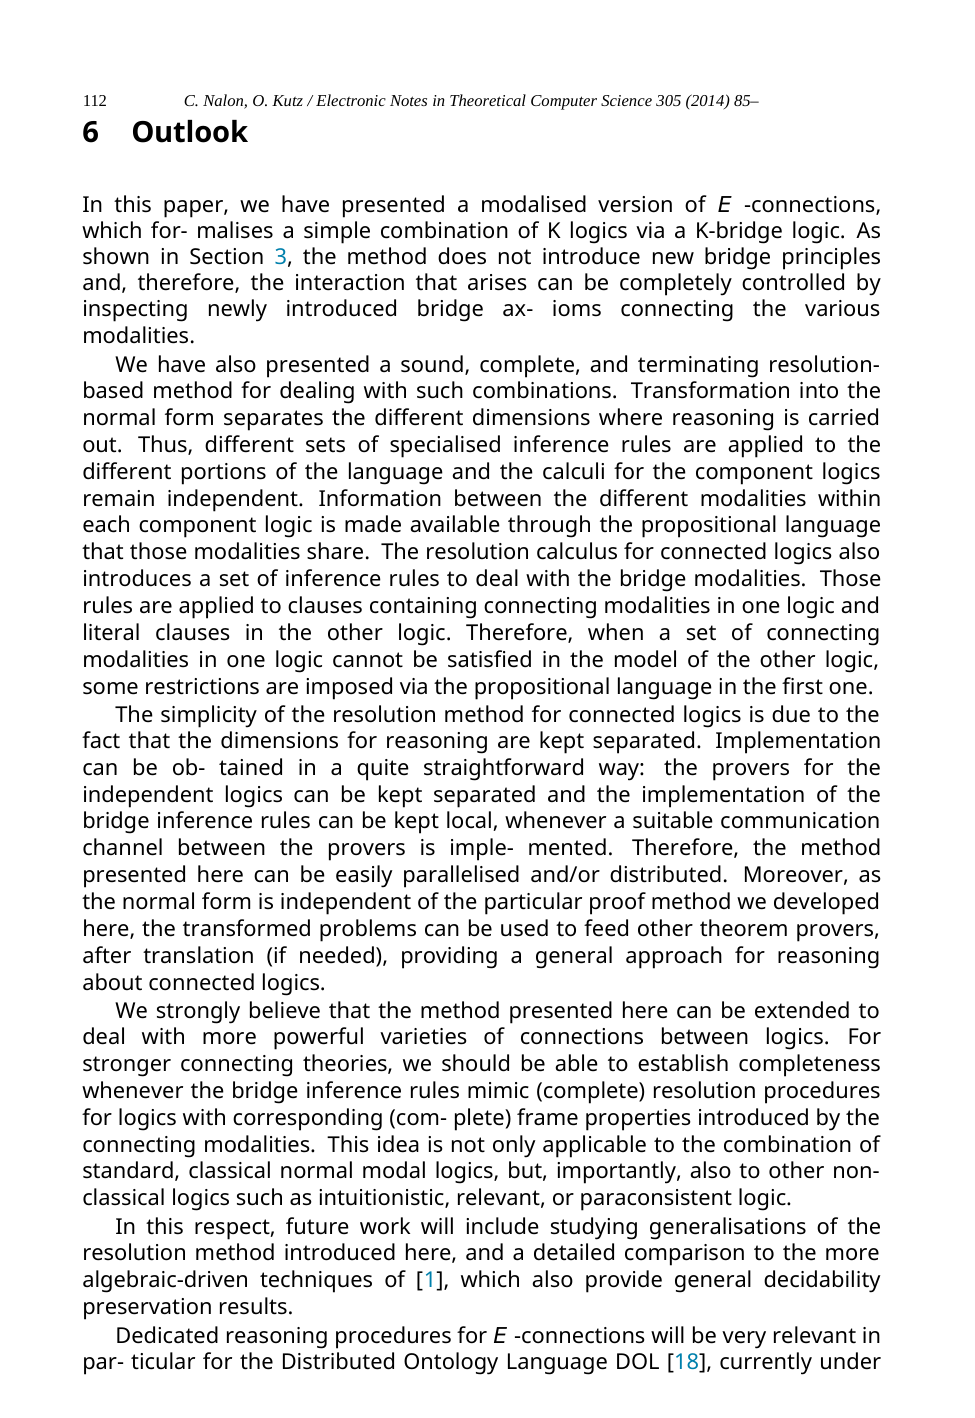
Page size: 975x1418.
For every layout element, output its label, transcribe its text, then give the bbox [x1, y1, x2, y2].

text We strongly believe that the method presented here can be extended to deal with more powerful varieties of connections between logics. For stronger connecting theories, we should be able to establish completeness whenever the bridge inference rules mimic (complete) resolution procedures for logics with corresponding (com- plete) frame properties introduced by the connecting modalities. This idea is not only applicable to the combination of standard, classical normal modal logics, but, importantly, also to other non-classical logics such as intuitionistic, relevant, or paraconsistent logic. [82, 997, 881, 1212]
text We have also presented a sound, complete, and terminating resolution-based method for dealing with such combinations. Transformation into the normal form separates the different dimensions where reasoning is carried out. Thus, different sets of specialised inference rules are applied to the different portions of the language and the calculi for the component logics remain independent. Information between the different modalities within each component logic is made available through the propositional language that those modalities share. The resolution calculus for connected logics also introduces a set of inference rules to deal with the bridge modalities. Those rules are applied to clauses containing connecting modalities in one logic and literal clauses in the other logic. Therefore, when a set of connecting modalities in one logic cannot be satisfied in the model of the other logic, some restrictions are imposed via the propositional language in the first one. [82, 351, 881, 701]
text In this respect, future work will include studying generalisations of the resolution method introduced here, and a detailed comparison to the more algebraic-driven techniques of [1], which also provide general decidability preservation results. [82, 1213, 881, 1321]
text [82, 1322, 881, 1376]
subtitle Outlook [82, 111, 904, 151]
text In this paper, we have presented a modalised version of E -connections, which for- malises a simple combination of K logics via a K-bridge logic. As shown in Section 3, the method does not introduce new bridge principles and, therefore, the interaction that arises can be completely controlled by inspecting newly introduced bridge ax- ioms connecting the various modalities. [82, 192, 881, 349]
text The simplicity of the resolution method for connected logics is due to the fact that the dimensions for reasoning are kept separated. Implementation can be ob- tained in a quite straightforward way: the provers for the independent logics can be kept separated and the implementation of the bridge inference rules can be kept local, whenever a suitable communication channel between the provers is imple- mented. Therefore, the method presented here can be easily parallelised and/or distributed. Moreover, as the normal form is independent of the particular proof method we developed here, the transformed problems can be used to feed other theorem provers, after translation (if needed), providing a general approach for reasoning about connected logics. [82, 701, 881, 997]
